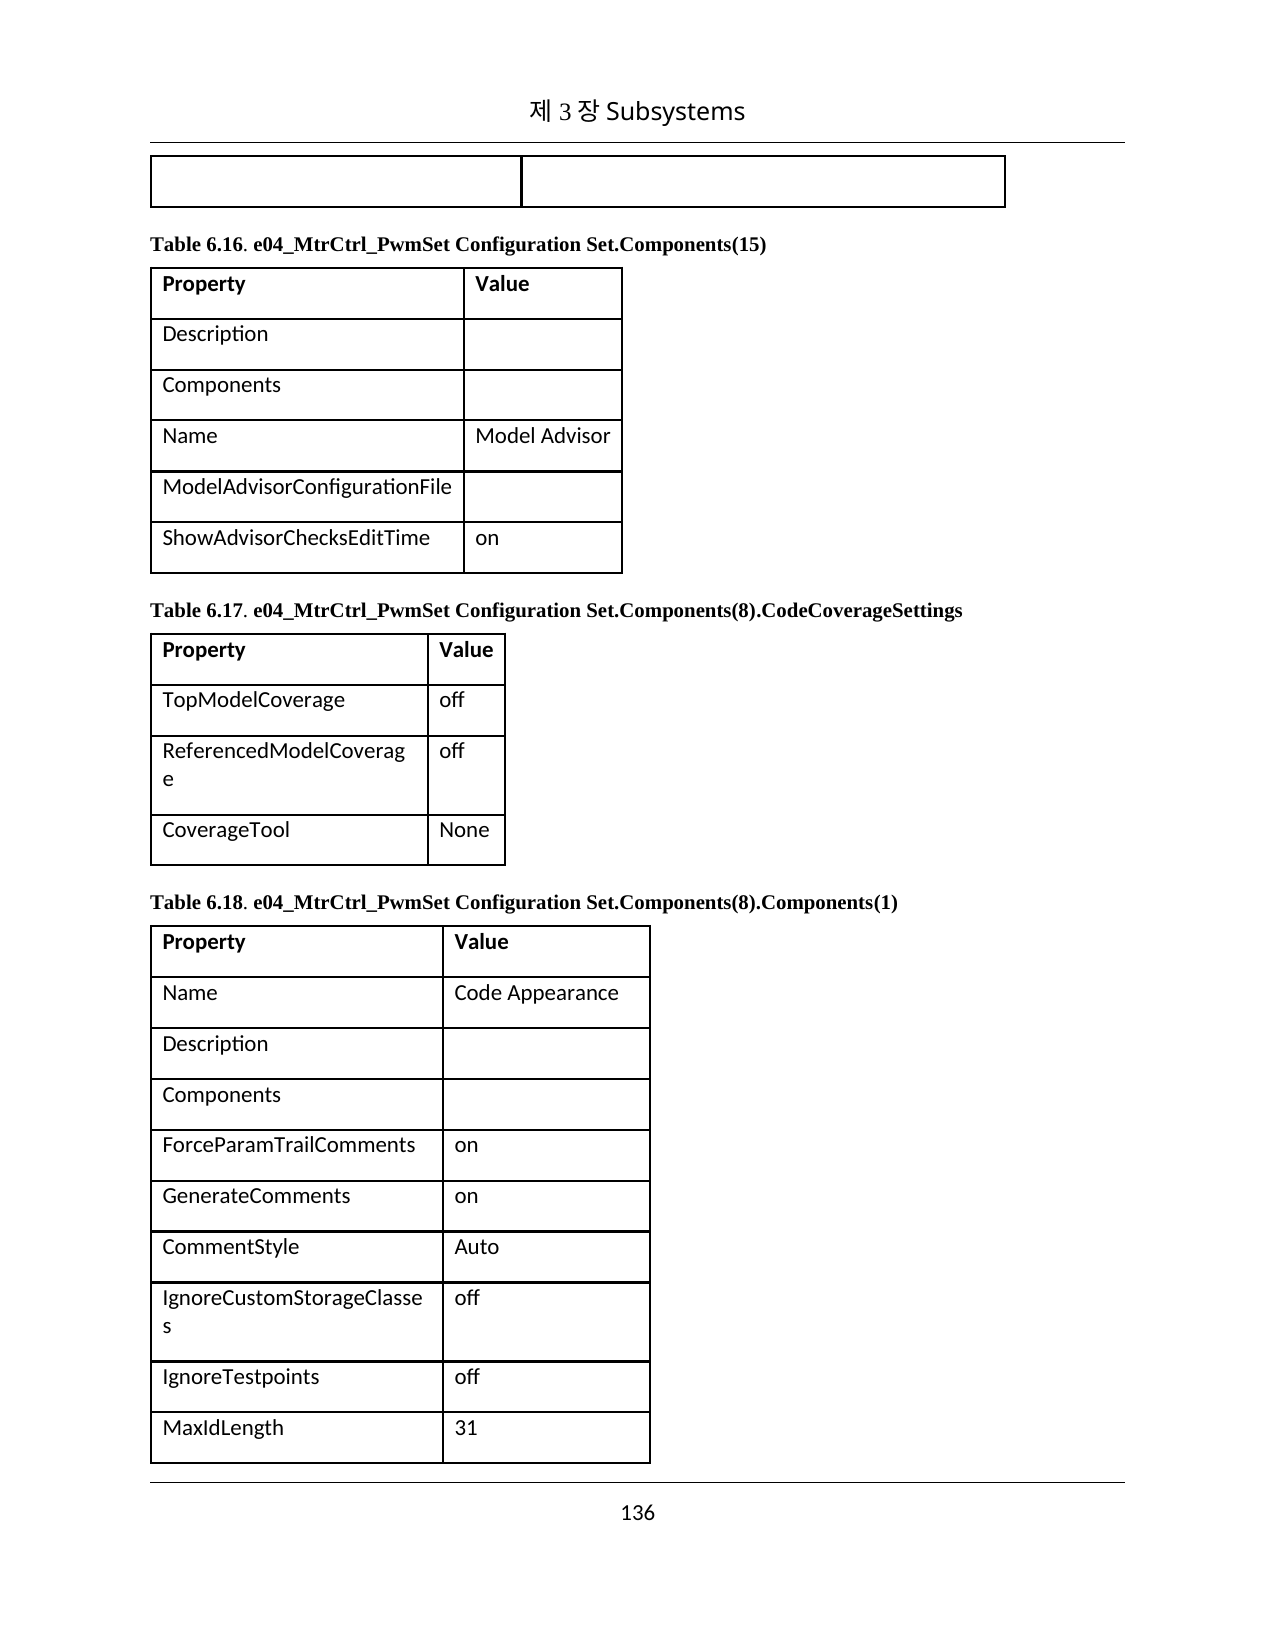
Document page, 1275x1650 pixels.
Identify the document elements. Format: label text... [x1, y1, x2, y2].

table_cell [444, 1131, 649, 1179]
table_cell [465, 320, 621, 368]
title Table 6.17. e04_MtrCtrl_PwmSet Configuration Set.Components(8).CodeCoverageSettings [150, 595, 1125, 622]
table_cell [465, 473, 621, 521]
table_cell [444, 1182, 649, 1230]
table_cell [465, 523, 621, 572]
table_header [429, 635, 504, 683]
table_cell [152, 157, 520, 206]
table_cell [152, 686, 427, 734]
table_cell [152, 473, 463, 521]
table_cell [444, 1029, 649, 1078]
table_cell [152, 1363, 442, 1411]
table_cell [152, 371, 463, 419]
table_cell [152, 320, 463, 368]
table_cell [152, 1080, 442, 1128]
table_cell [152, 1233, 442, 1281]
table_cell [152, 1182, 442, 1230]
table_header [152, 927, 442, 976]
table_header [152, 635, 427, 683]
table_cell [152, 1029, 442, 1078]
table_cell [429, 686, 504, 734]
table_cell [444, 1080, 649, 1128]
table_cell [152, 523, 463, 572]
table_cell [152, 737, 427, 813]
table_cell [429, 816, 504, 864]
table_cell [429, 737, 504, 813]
title Table 6.18. e04_MtrCtrl_PwmSet Configuration Set.Components(8).Components(1) [150, 887, 1125, 914]
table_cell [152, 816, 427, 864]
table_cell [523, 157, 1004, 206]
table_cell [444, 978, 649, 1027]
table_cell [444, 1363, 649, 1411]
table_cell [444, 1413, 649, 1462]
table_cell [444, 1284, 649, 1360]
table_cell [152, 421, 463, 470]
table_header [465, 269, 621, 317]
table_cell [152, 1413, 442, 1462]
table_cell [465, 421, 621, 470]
title Table 6.16. e04_MtrCtrl_PwmSet Configuration Set.Components(15) [150, 229, 1125, 256]
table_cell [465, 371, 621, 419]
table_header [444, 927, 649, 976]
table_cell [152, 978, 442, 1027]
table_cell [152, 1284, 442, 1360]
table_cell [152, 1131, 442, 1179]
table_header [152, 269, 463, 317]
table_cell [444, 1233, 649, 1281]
